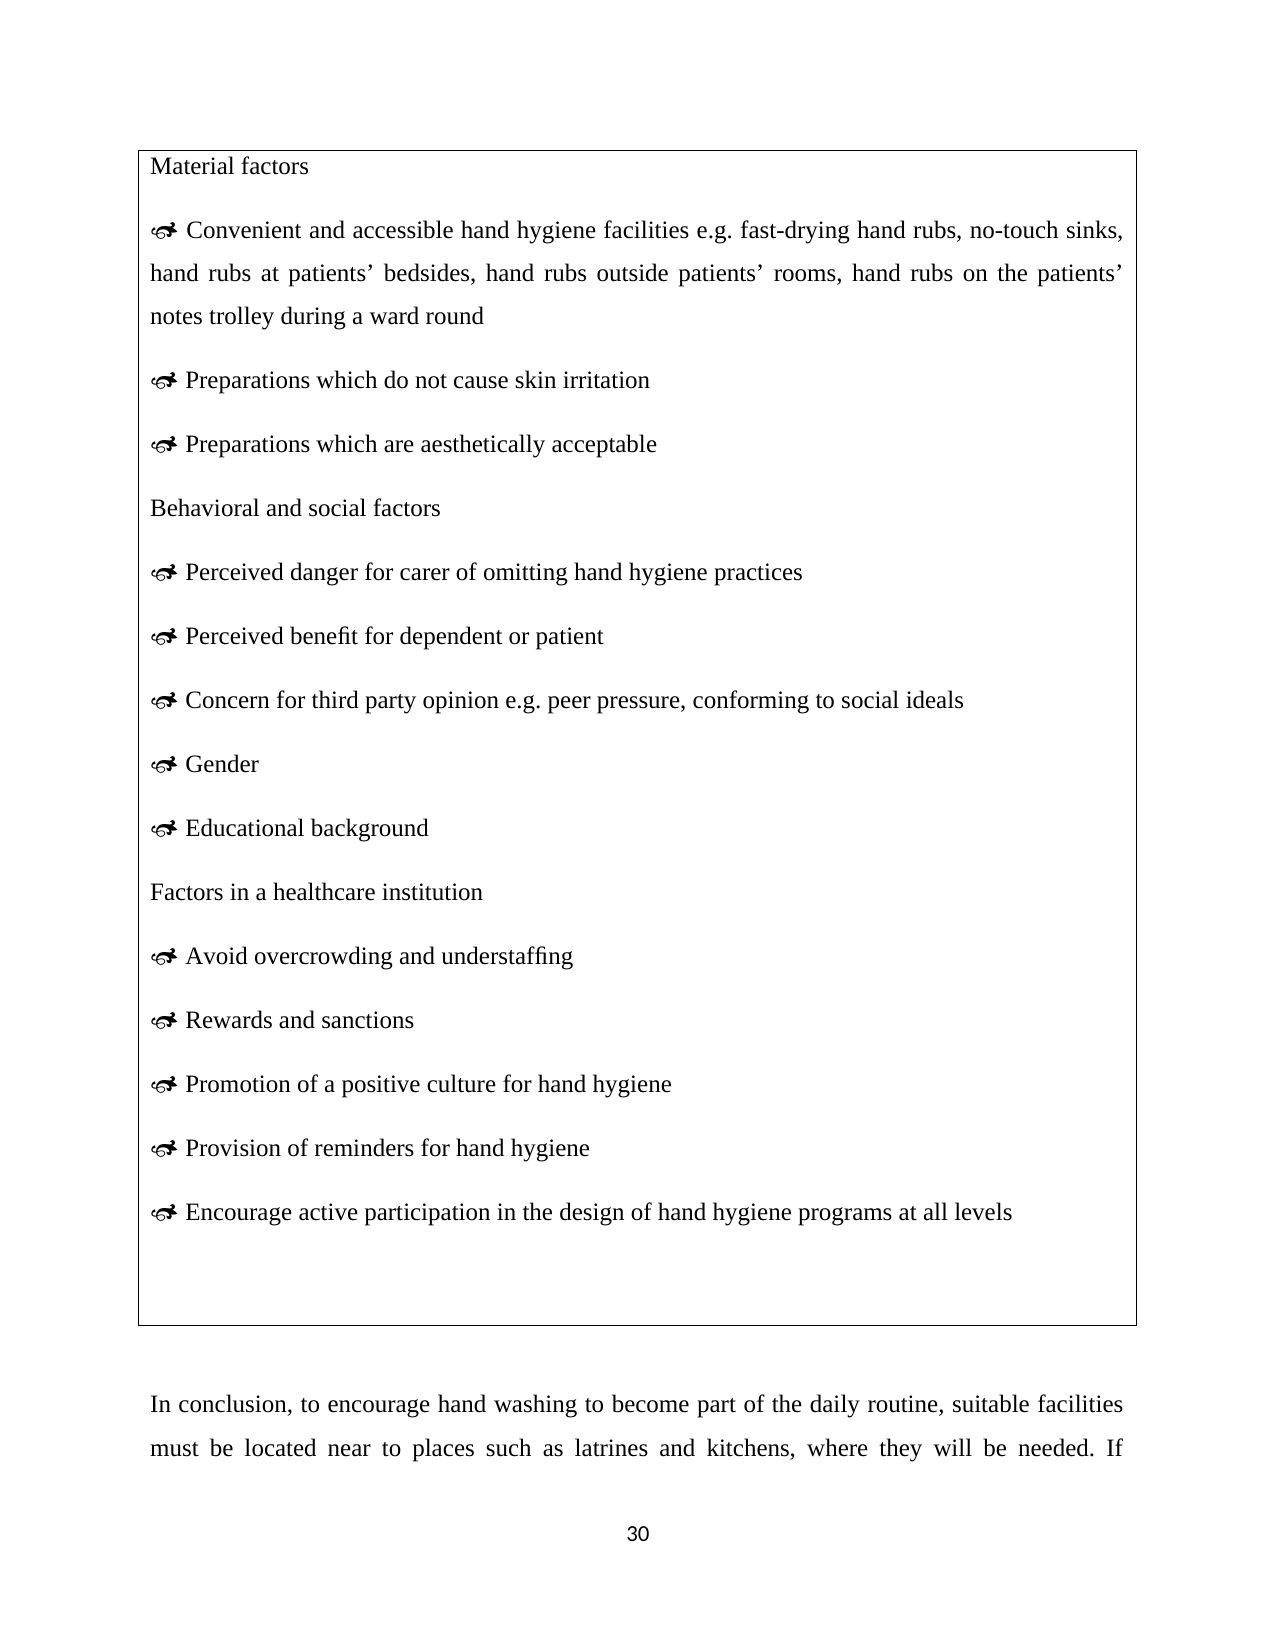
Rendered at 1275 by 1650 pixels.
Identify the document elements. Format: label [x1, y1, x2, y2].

text [150, 1389, 1125, 1461]
table_cell [139, 151, 1136, 1324]
